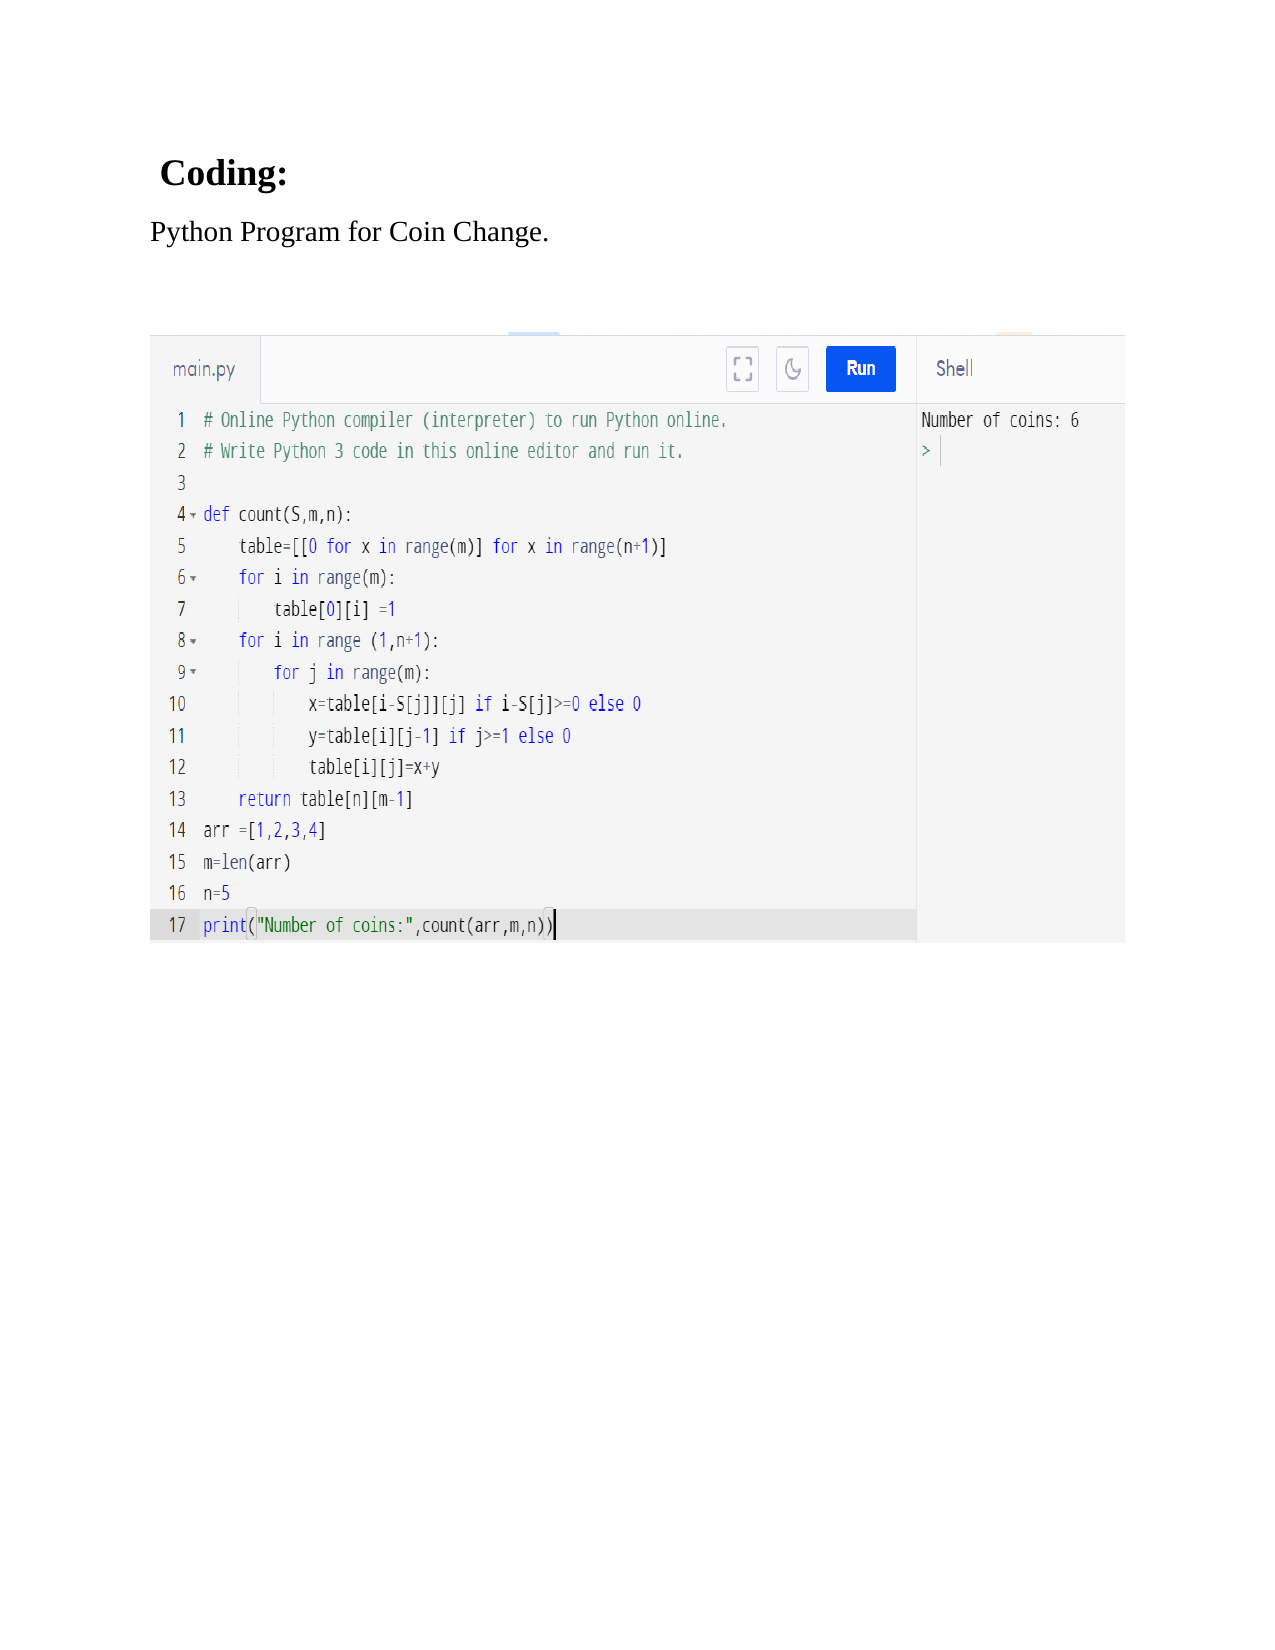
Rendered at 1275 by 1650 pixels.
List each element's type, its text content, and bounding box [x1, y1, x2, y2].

text Python Program for Coin Change. [150, 214, 1125, 247]
text Coding: [150, 150, 1125, 193]
picture [150, 332, 1125, 943]
